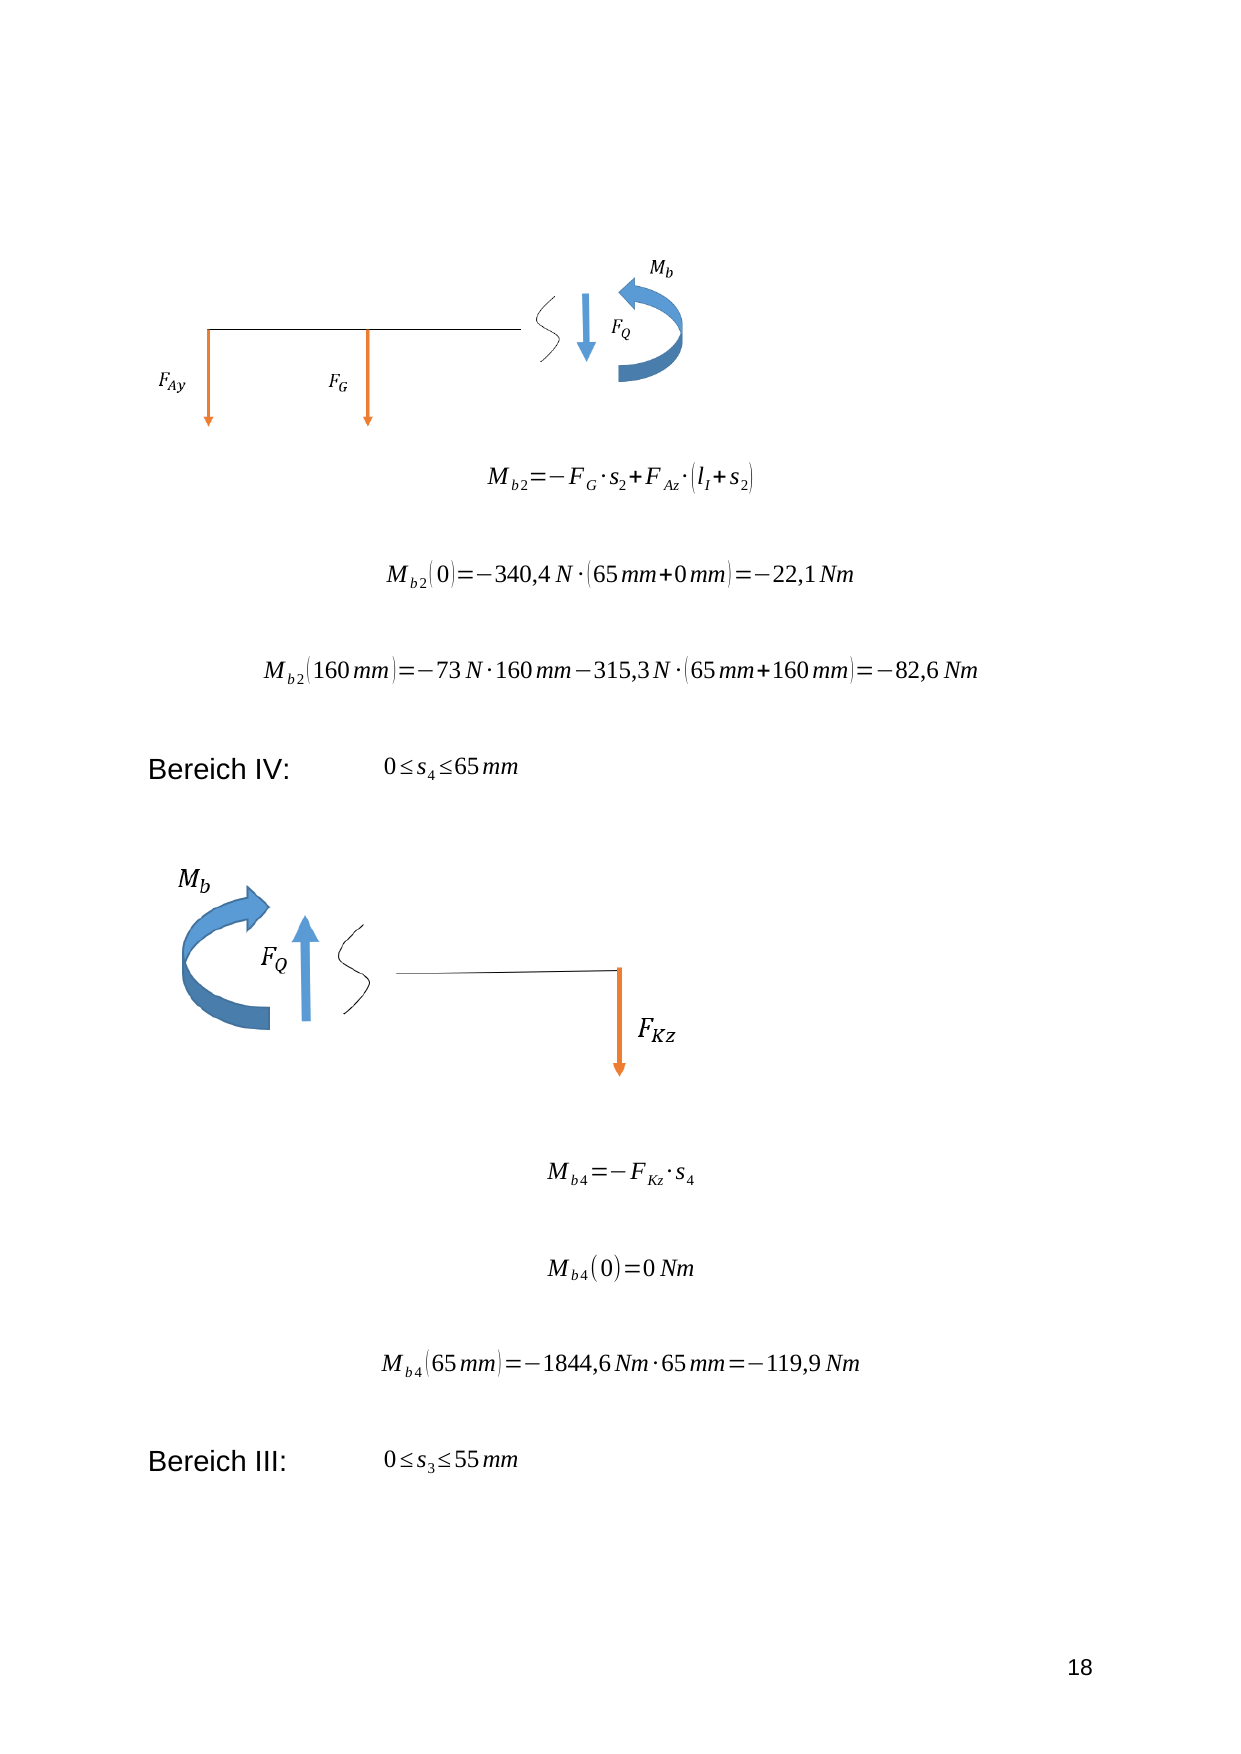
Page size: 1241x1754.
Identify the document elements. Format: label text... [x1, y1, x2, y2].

picture [147, 852, 700, 1095]
text Bereich IV: [148, 752, 1092, 785]
text Bereich III: [148, 1444, 1092, 1478]
picture [147, 206, 697, 448]
